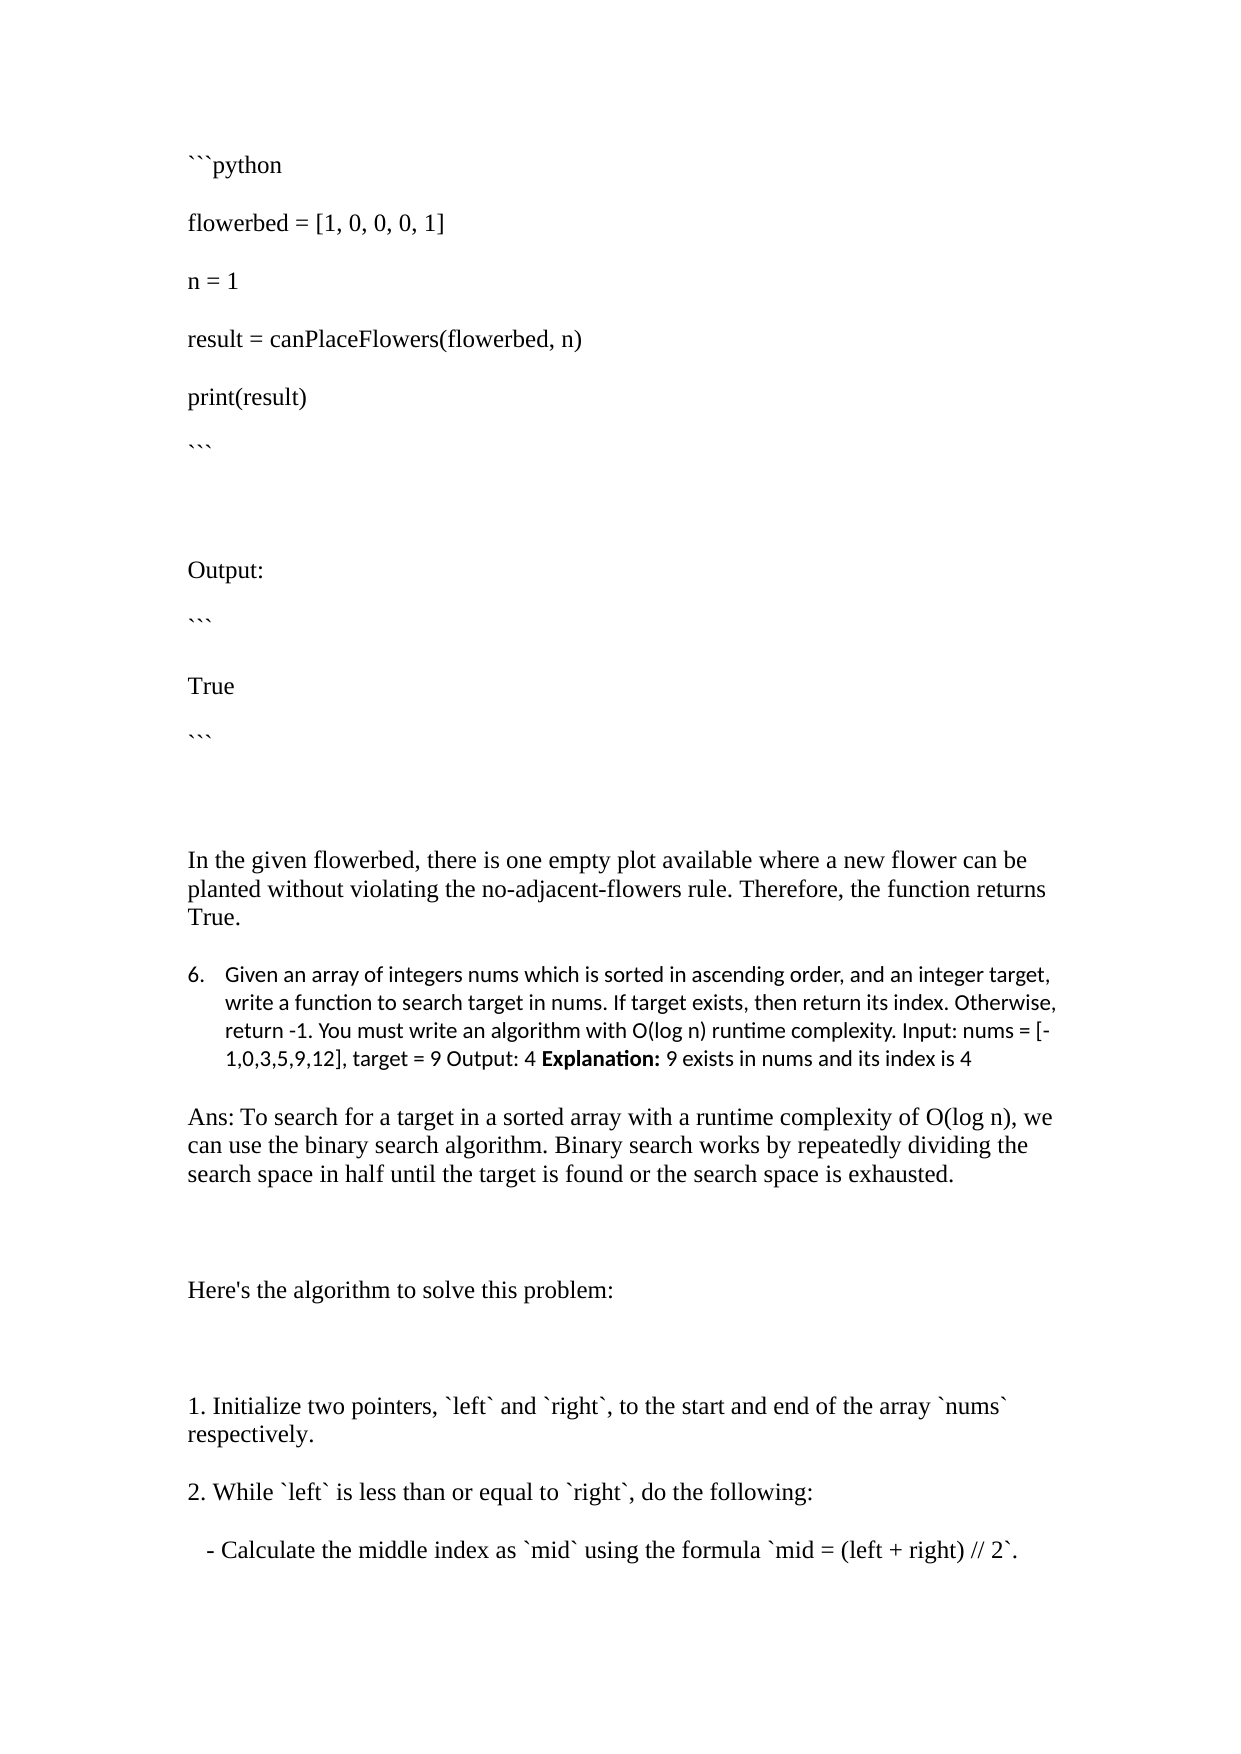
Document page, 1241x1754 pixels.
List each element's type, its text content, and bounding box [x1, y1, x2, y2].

text ``` [187, 729, 1090, 758]
text result = canPlaceFlowers(flowerbed, n) [187, 324, 1090, 352]
list Given an array of integers nums which is sorted in ascending order, and an integer target, write a function to search target in nums. If target exists, then return its index. Otherwise, return -1. You must write an algorithm with O(log n) runtime complexity. Input: nums = [-1,0,3,5,9,12], target = 9 Output: 4 Explanation: 9 exists in nums and its index is 4 [187, 960, 1090, 1072]
text print(result) [187, 382, 1090, 410]
text ``` [187, 613, 1090, 642]
text Ans: To search for a target in a sorted array with a runtime complexity of O(log n), we can use the binary search algorithm. Binary search works by repeatedly dividing the search space in half until the target is found or the search space is exhausted. [187, 1102, 1090, 1188]
text n = 1 [187, 266, 1090, 294]
text True [187, 671, 1090, 700]
text ``` [187, 439, 1090, 468]
text ```python [187, 150, 1090, 179]
text 2. While `left` is less than or equal to `right`, do the following: [187, 1477, 1090, 1506]
text - Calculate the middle index as `mid` using the formula `mid = (left + right) // 2`. [187, 1535, 1090, 1564]
text In the given flowerbed, there is one empty plot available where a new flower can be planted without violating the no-adjacent-flowers rule. Therefore, the function returns True. [187, 845, 1090, 931]
text Here's the algorithm to solve this problem: [187, 1275, 1090, 1304]
text flowerbed = [1, 0, 0, 0, 1] [187, 208, 1090, 237]
text 1. Initialize two pointers, `left` and `right`, to the start and end of the array `nums` respectively. [187, 1391, 1090, 1448]
text Output: [187, 555, 1090, 584]
